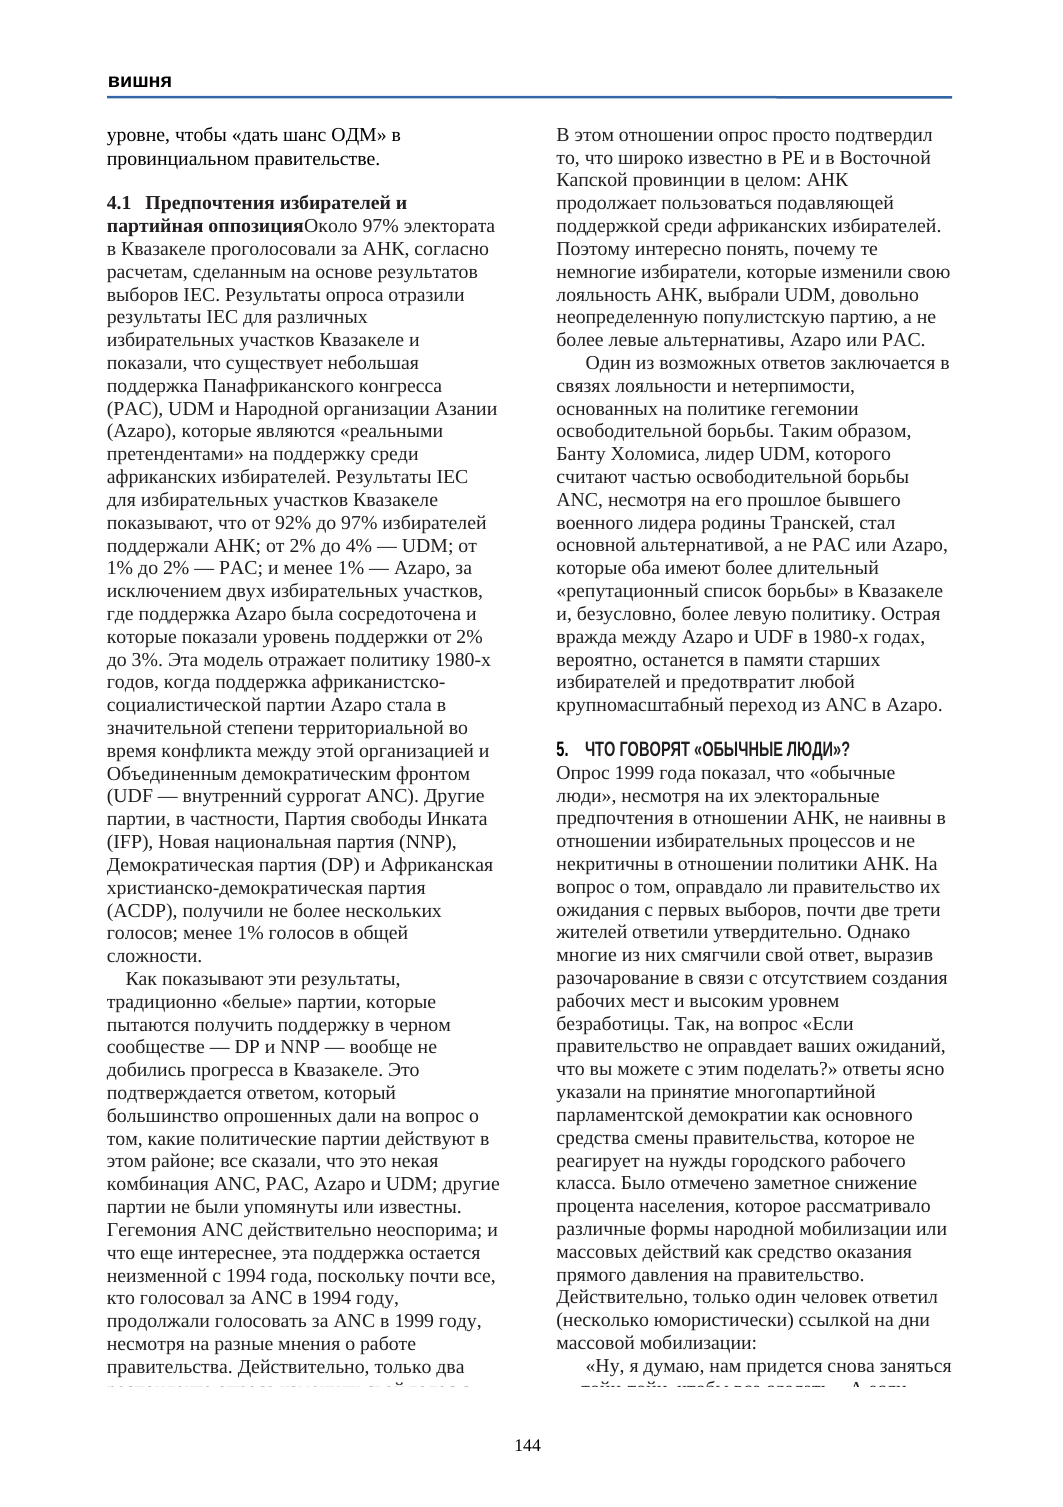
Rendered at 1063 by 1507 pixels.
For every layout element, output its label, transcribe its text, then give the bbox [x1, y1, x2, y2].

text вишня [108, 69, 172, 92]
list ЧТО ГОВОРЯТ «ОБЫЧНЫЕ ЛЮДИ»? [556, 737, 952, 761]
text уровне, чтобы «дать шанс ОДМ» в провинциальном правительстве. [107, 123, 500, 169]
text В этом отношении опрос просто подтвердил то, что широко известно в PE и в Восточной Капской провинции в целом: АНК продолжает пользоваться подавляющей поддержкой среди африканских избирателей. Поэтому интересно понять, почему те немногие избиратели, которые изменили свою лояльность АНК, выбрали UDM, довольно неопределенную популистскую партию, а не более левые альтернативы, Azapo или PAC. [556, 123, 952, 351]
text Один из возможных ответов заключается в связях лояльности и нетерпимости, основанных на политике гегемонии освободительной борьбы. Таким образом, Банту Холомиса, лидер UDM, которого считают частью освободительной борьбы ANC, несмотря на его прошлое бывшего военного лидера родины Транскей, стал основной альтернативой, а не PAC или Azapo, которые оба имеют более длительный «репутационный список борьбы» в Квазакеле и, безусловно, более левую политику. Острая вражда между Azapo и UDF в 1980-х годах, вероятно, останется в памяти старших избирателей и предотвратит любой крупномасштабный переход из ANC в Azapo. [556, 351, 952, 716]
text «Ну, я думаю, нам придется снова заняться тойи-тойи, чтобы все сделать... А если серьезно, я не уверен, что буду делать». [581, 1354, 952, 1387]
text Опрос 1999 года показал, что «обычные люди», несмотря на их электоральные предпочтения в отношении АНК, не наивны в отношении избирательных процессов и не некритичны в отношении политики АНК. На вопрос о том, оправдало ли правительство их ожидания с первых выборов, почти две трети жителей ответили утвердительно. Однако многие из них смягчили свой ответ, выразив разочарование в связи с отсутствием создания рабочих мест и высоким уровнем безработицы. Так, на вопрос «Если правительство не оправдает ваших ожиданий, что вы можете с этим поделать?» ответы ясно указали на принятие многопартийной парламентской демократии как основного средства смены правительства, которое не реагирует на нужды городского рабочего класса. Было отмечено заметное снижение процента населения, которое рассматривало различные формы народной мобилизации или массовых действий как средство оказания прямого давления на правительство. Действительно, только один человек ответил (несколько юмористически) ссылкой на дни массовой мобилизации: [556, 761, 952, 1354]
text Как показывают эти результаты, традиционно «белые» партии, которые пытаются получить поддержку в черном сообществе — DP и NNP — вообще не добились прогресса в Квазакеле. Это подтверждается ответом, который большинство опрошенных дали на вопрос о том, какие политические партии действуют в этом районе; все сказали, что это некая комбинация ANC, PAC, Azapo и UDM; другие партии не были упомянуты или известны. Гегемония ANC действительно неоспорима; и что еще интереснее, эта поддержка остается неизменной с 1994 года, поскольку почти все, кто голосовал за ANC в 1994 году, продолжали голосовать за ANC в 1999 году, несмотря на разные мнения о работе правительства. Действительно, только два респондента опроса изменили свой голос с поддержки ANC в 1994 году: один в пользу UDM и один в пользу PAC. [107, 967, 500, 1387]
list Предпочтения избирателей и партийная оппозицияОколо 97% электората в Квазакеле проголосовали за АНК, согласно расчетам, сделанным на основе результатов выборов IEC. Результаты опроса отразили результаты IEC для различных избирательных участков Квазакеле и показали, что существует небольшая поддержка Панафриканского конгресса (PAC), UDM и Народной организации Азании (Azapo), которые являются «реальными претендентами» на поддержку среди африканских избирателей. Результаты IEC для избирательных участков Квазакеле показывают, что от 92% до 97% избирателей поддержали АНК; от 2% до 4% — UDM; от 1% до 2% — PAC; и менее 1% — Azapo, за исключением двух избирательных участков, где поддержка Azapo была сосредоточена и которые показали уровень поддержки от 2% до 3%. Эта модель отражает политику 1980-х годов, когда поддержка африканистско-социалистической партии Azapo стала в значительной степени территориальной во время конфликта между этой организацией и Объединенным демократическим фронтом (UDF — внутренний суррогат ANC). Другие партии, в частности, Партия свободы Инката (IFP), Новая национальная партия (NNP), Демократическая партия (DP) и Африканская христианско-демократическая партия (ACDP), получили не более нескольких голосов; менее 1% голосов в общей сложности. [107, 191, 500, 967]
text 144 [514, 1435, 541, 1456]
